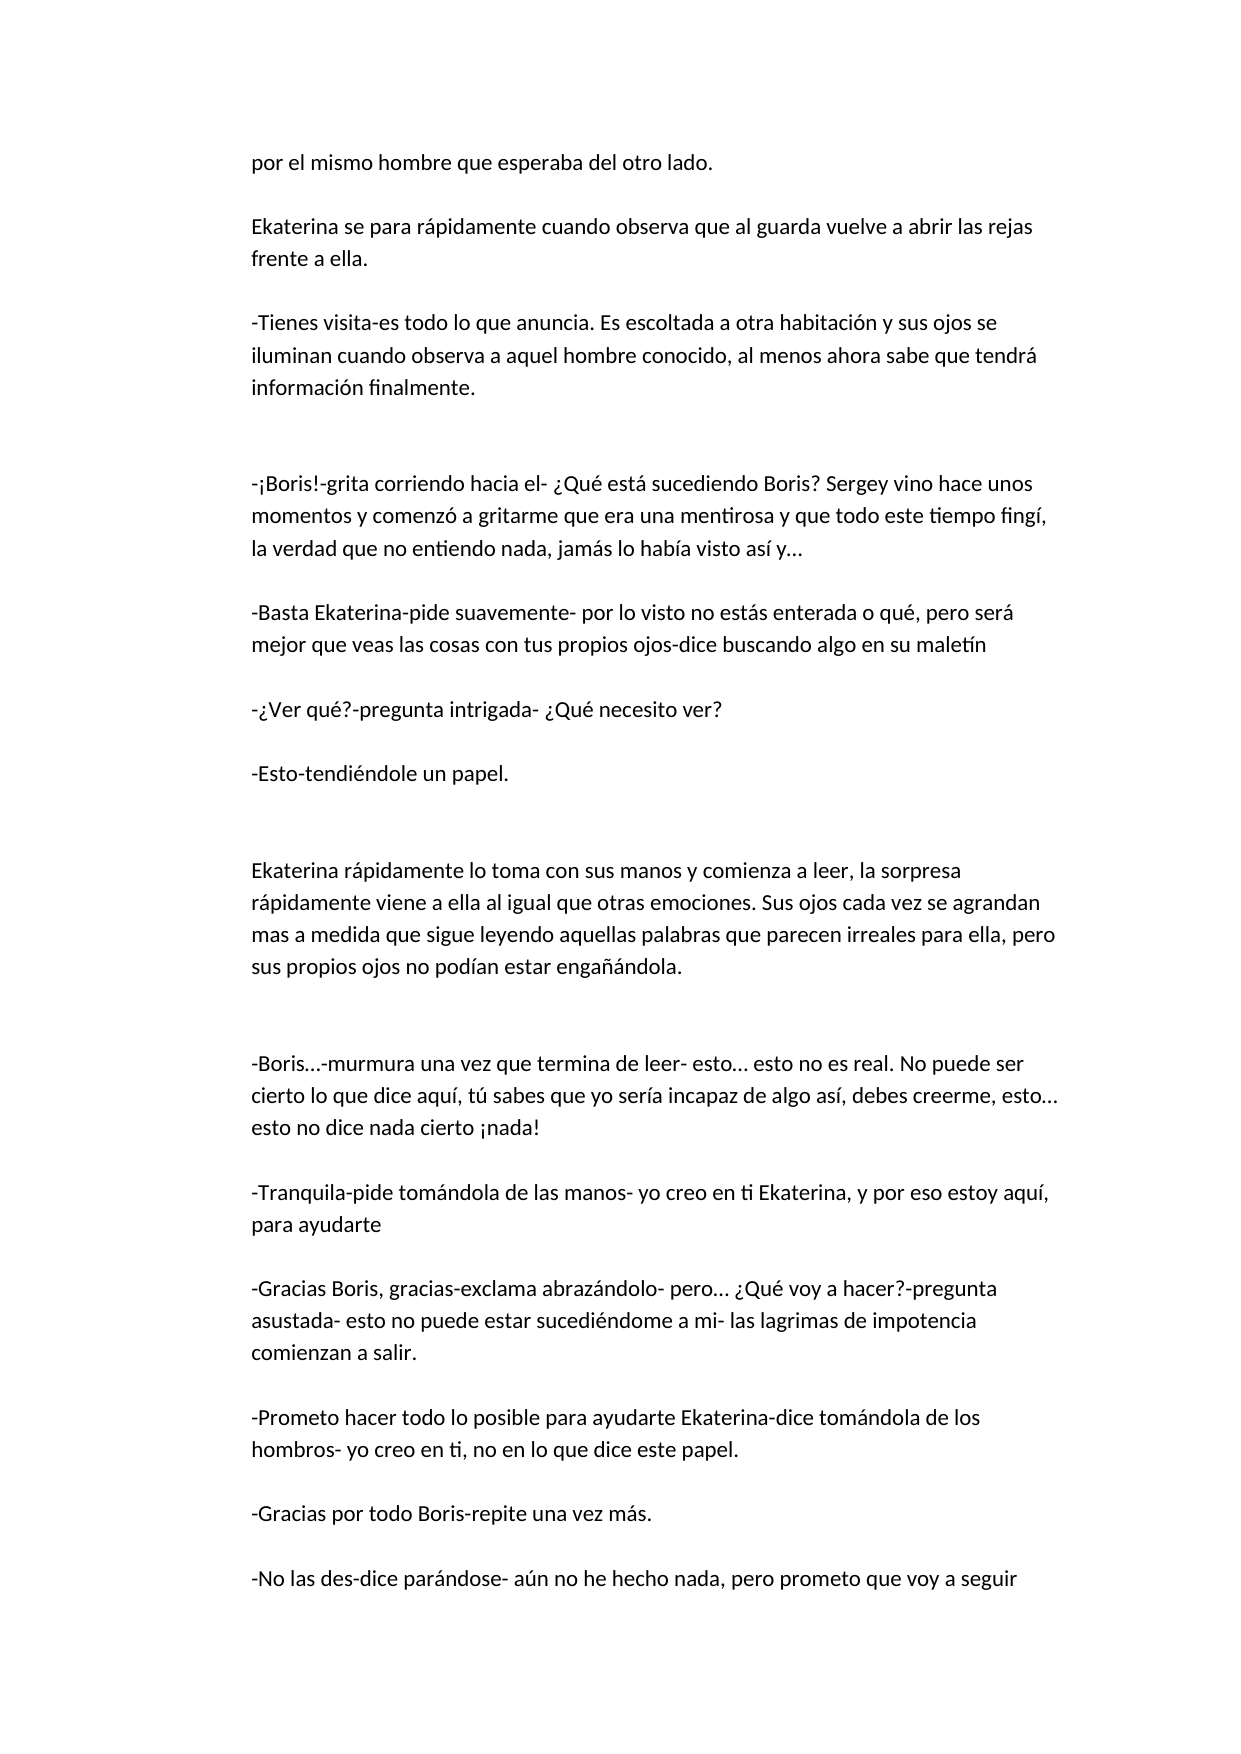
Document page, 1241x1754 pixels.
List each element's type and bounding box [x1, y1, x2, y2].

text [177, 148, 1063, 1592]
